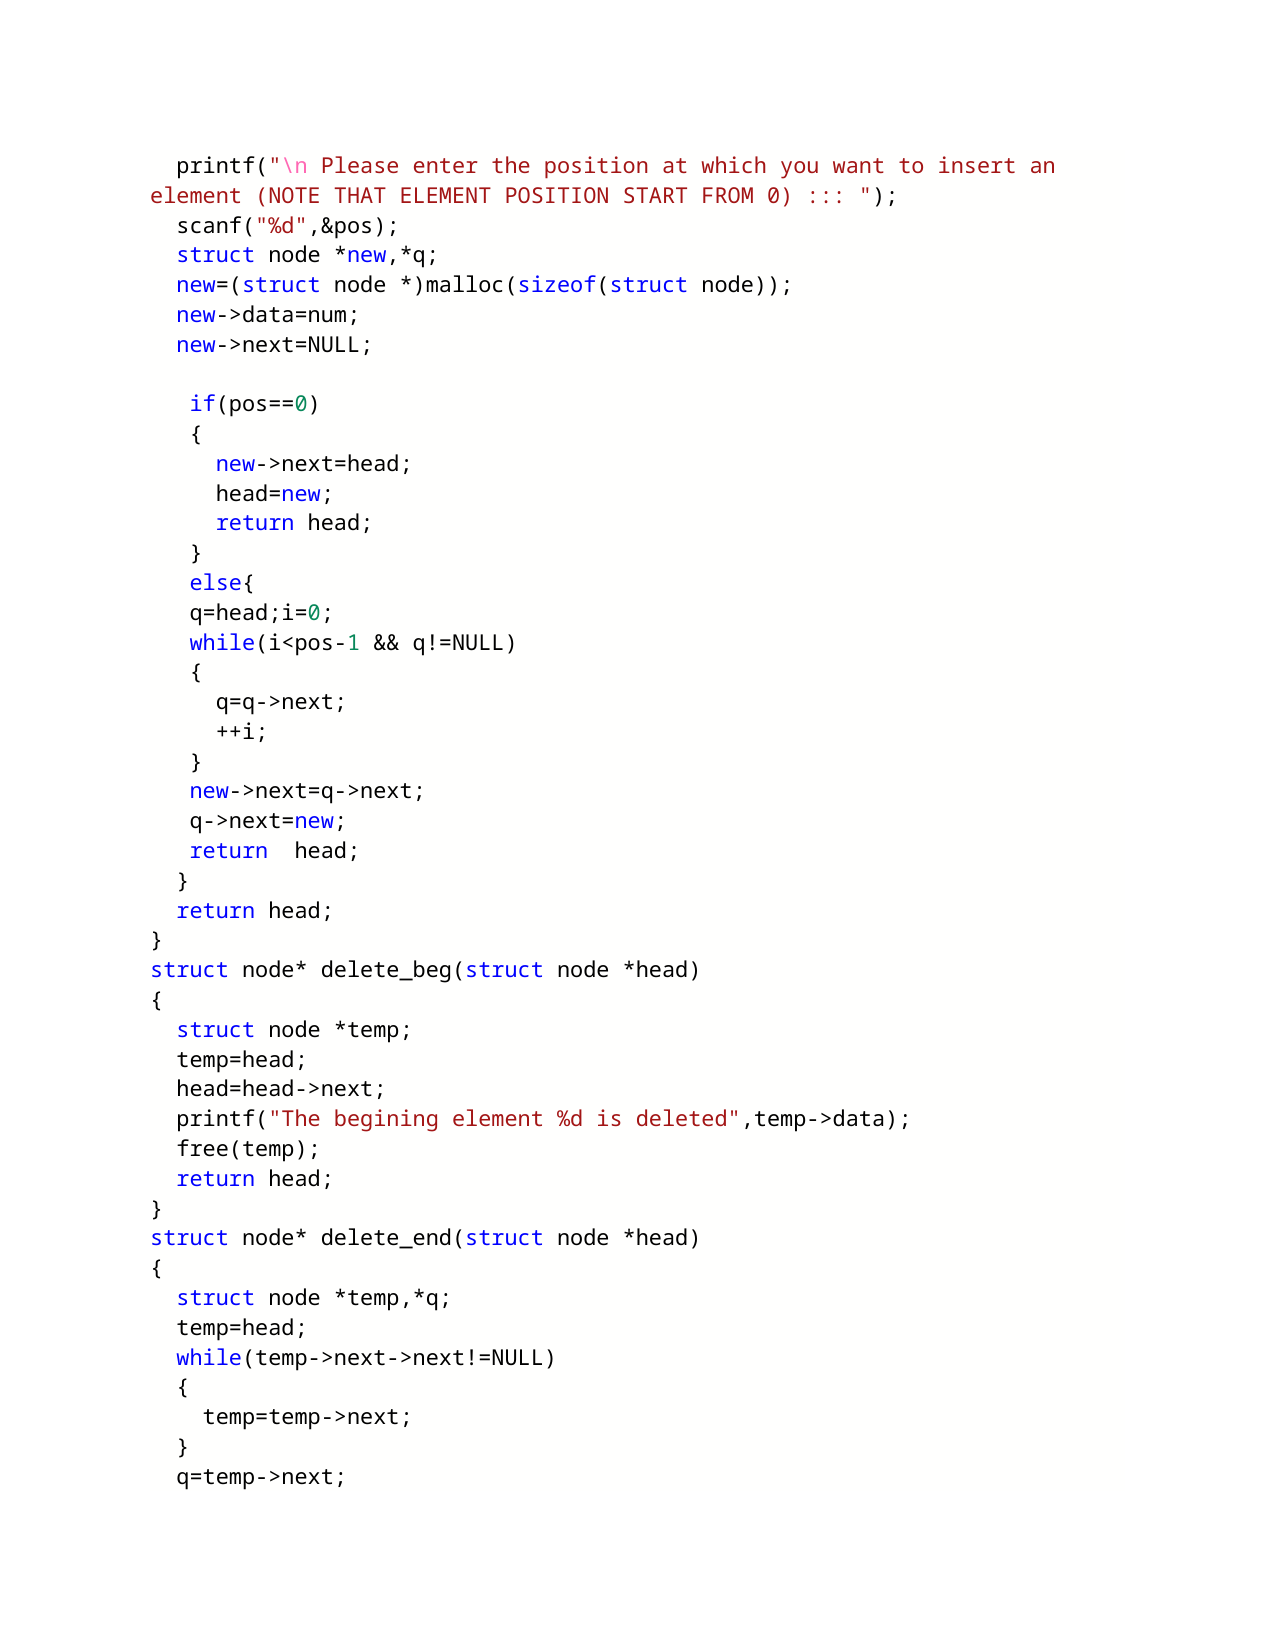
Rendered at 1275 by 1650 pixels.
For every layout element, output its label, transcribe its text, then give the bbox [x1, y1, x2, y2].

text } [150, 1193, 1125, 1222]
text ++i; [150, 716, 1125, 746]
text printf("The begining element %d is deleted",temp->data); [150, 1103, 1125, 1133]
text } [150, 924, 1125, 954]
text struct node* delete_end(struct node *head) [150, 1222, 1125, 1252]
text head=new; [150, 478, 1125, 507]
text struct node *new,*q; [150, 239, 1125, 269]
text return head; [150, 507, 1125, 537]
text temp=temp->next; [150, 1401, 1125, 1431]
text } [150, 537, 1125, 567]
text } [150, 746, 1125, 776]
text new=(struct node *)malloc(sizeof(struct node)); [150, 269, 1125, 299]
text new->next=q->next; [150, 776, 1125, 805]
text } [150, 865, 1125, 895]
text scanf("%d",&pos); [150, 209, 1125, 239]
text q=head;i=0; [150, 597, 1125, 627]
text q=q->next; [150, 686, 1125, 716]
text { [150, 1371, 1125, 1401]
text { [150, 418, 1125, 448]
text struct node* delete_beg(struct node *head) [150, 954, 1125, 984]
text { [150, 1252, 1125, 1282]
text struct node *temp; [150, 1014, 1125, 1044]
text { [150, 656, 1125, 686]
text free(temp); [150, 1133, 1125, 1163]
text temp=head; [150, 1044, 1125, 1073]
text new->next=NULL; [150, 329, 1125, 358]
text } [150, 1431, 1125, 1461]
text return head; [150, 895, 1125, 924]
text if(pos==0) [150, 388, 1125, 418]
text head=head->next; [150, 1073, 1125, 1103]
text new->next=head; [150, 448, 1125, 478]
text q->next=new; [150, 805, 1125, 835]
text { [150, 984, 1125, 1014]
text else{ [150, 567, 1125, 597]
text new->data=num; [150, 299, 1125, 329]
text while(i<pos-1 && q!=NULL) [150, 627, 1125, 656]
text return head; [150, 1163, 1125, 1193]
text while(temp->next->next!=NULL) [150, 1342, 1125, 1371]
text struct node *temp,*q; [150, 1282, 1125, 1312]
text printf("\n Please enter the position at which you want to insert an element (NOTE THAT ELEMENT POSITION START FROM 0) ::: "); [150, 150, 1125, 209]
text return head; [150, 835, 1125, 865]
text q=temp->next; [150, 1461, 1125, 1491]
text temp=head; [150, 1312, 1125, 1342]
